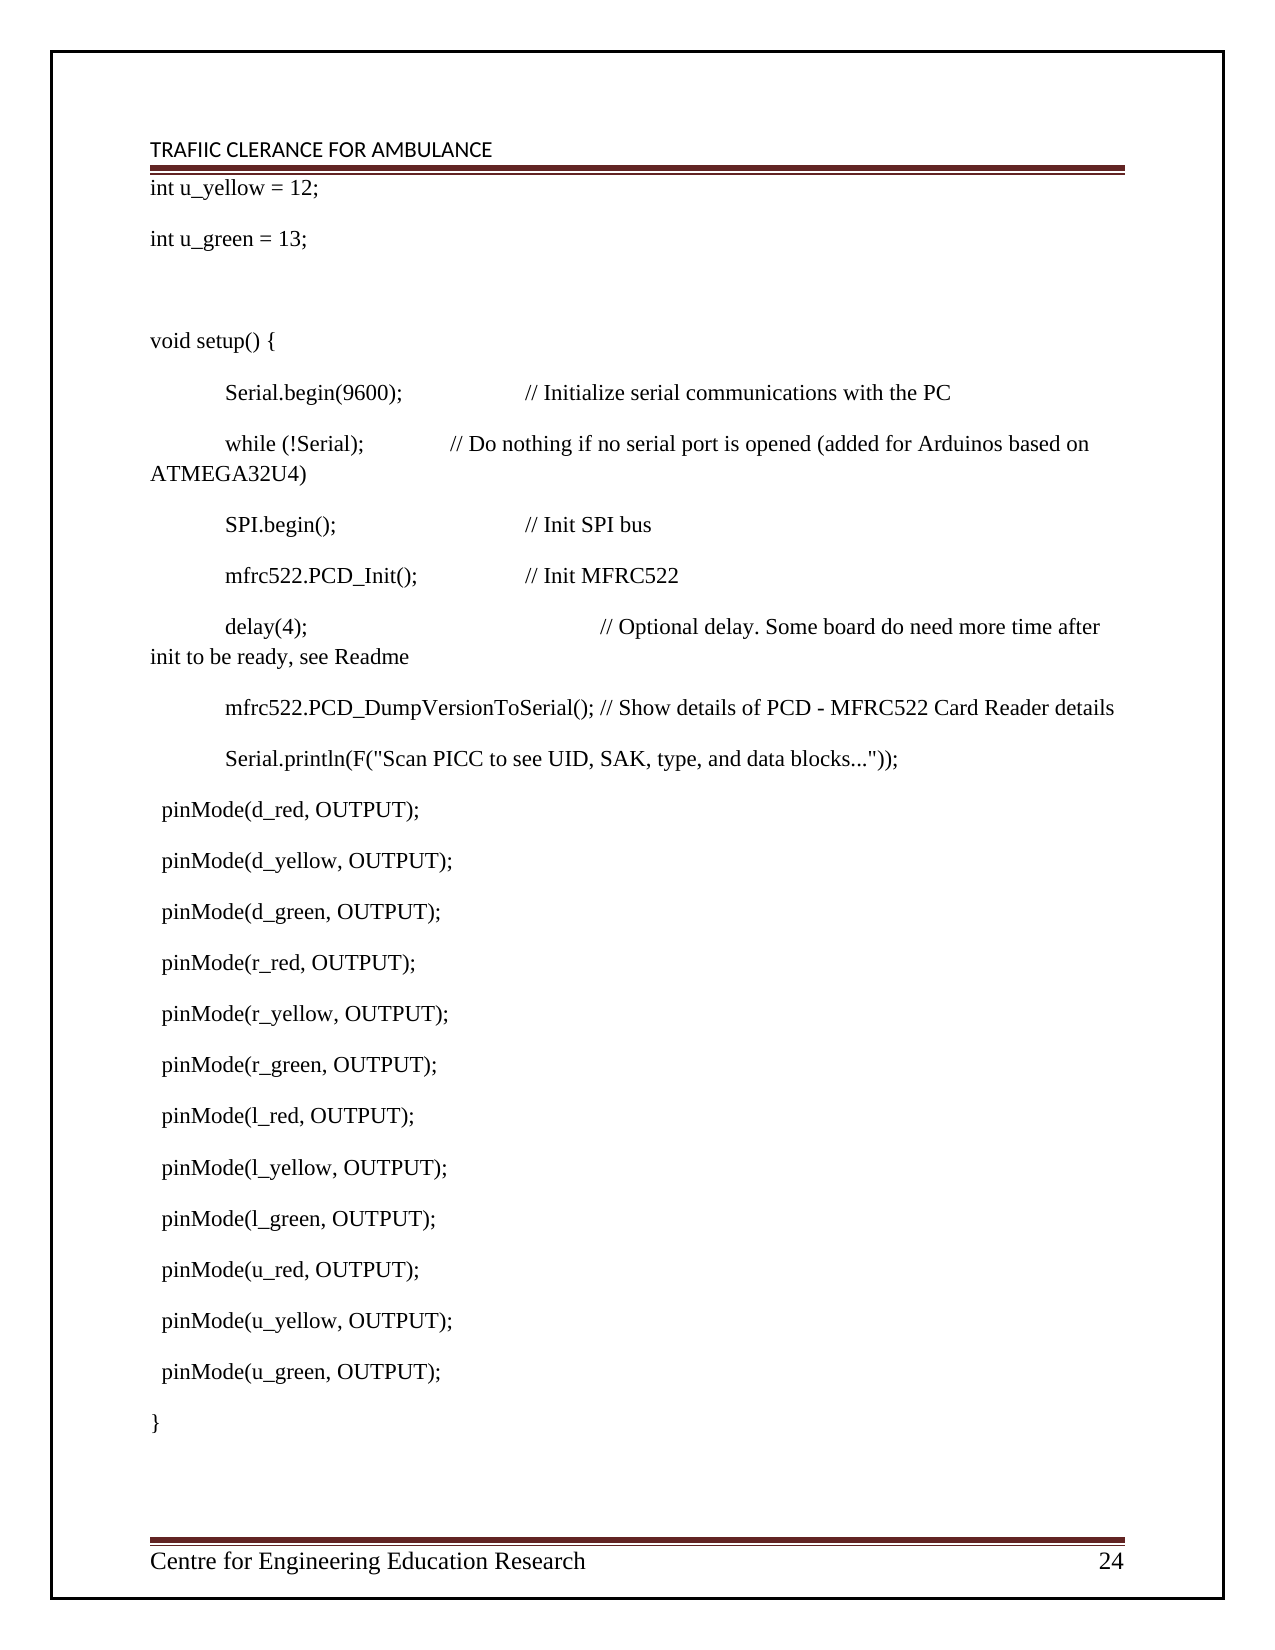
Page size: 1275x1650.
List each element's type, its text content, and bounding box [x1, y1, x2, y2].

text pinMode(l_yellow, OUTPUT); [150, 1154, 1125, 1180]
text pinMode(d_yellow, OUTPUT); [150, 847, 1125, 874]
text pinMode(u_yellow, OUTPUT); [150, 1307, 1125, 1333]
text void setup() { [150, 328, 1125, 354]
text } [150, 1409, 1125, 1435]
text delay(4); // Optional delay. Some board do need more time after init to be ready, see Readme [150, 613, 1125, 669]
text pinMode(r_green, OUTPUT); [150, 1052, 1125, 1078]
text pinMode(d_red, OUTPUT); [150, 796, 1125, 823]
text pinMode(l_green, OUTPUT); [150, 1205, 1125, 1231]
text pinMode(u_red, OUTPUT); [150, 1256, 1125, 1282]
text Serial.println(F("Scan PICC to see UID, SAK, type, and data blocks...")); [150, 745, 1125, 772]
text int u_yellow = 12; [150, 175, 1125, 201]
text pinMode(r_yellow, OUTPUT); [150, 1001, 1125, 1027]
text Serial.begin(9600); // Initialize serial communications with the PC [150, 379, 1125, 405]
text mfrc522.PCD_Init(); // Init MFRC522 [150, 562, 1125, 588]
text SPI.begin(); // Init SPI bus [150, 511, 1125, 537]
text int u_green = 13; [150, 226, 1125, 252]
text pinMode(d_green, OUTPUT); [150, 898, 1125, 925]
text pinMode(l_red, OUTPUT); [150, 1103, 1125, 1129]
text mfrc522.PCD_DumpVersionToSerial(); // Show details of PCD - MFRC522 Card Reader details [150, 694, 1125, 721]
text while (!Serial); // Do nothing if no serial port is opened (added for Arduinos based on ATMEGA32U4) [150, 430, 1125, 486]
text pinMode(r_red, OUTPUT); [150, 949, 1125, 976]
text pinMode(u_green, OUTPUT); [150, 1358, 1125, 1384]
